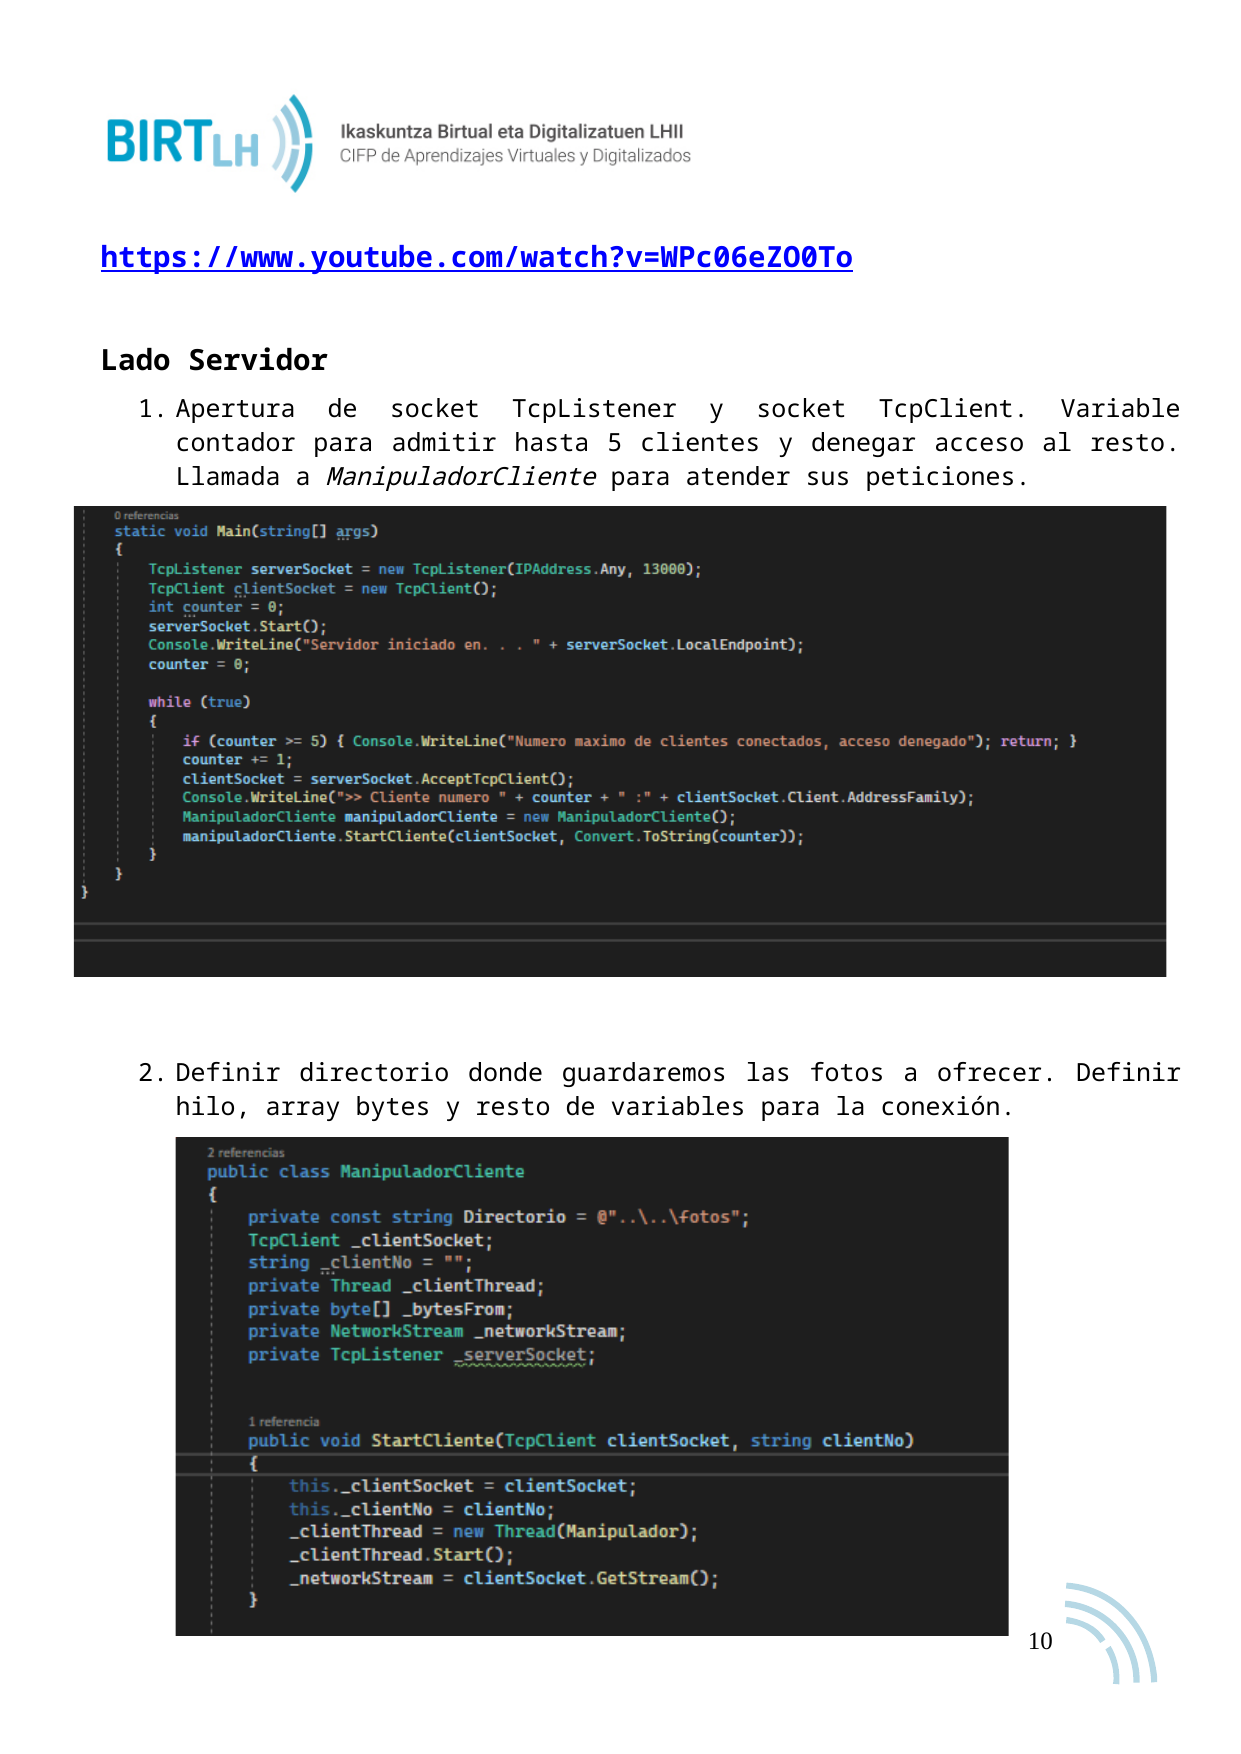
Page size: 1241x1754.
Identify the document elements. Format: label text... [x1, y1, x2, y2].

picture [73, 506, 1167, 977]
picture [175, 1137, 1009, 1636]
text Lado Servidor [100, 339, 1181, 379]
text https://www.youtube.com/watch?v=WPc06eZO0To [100, 236, 1181, 276]
picture [90, 88, 707, 198]
list Definir directorio donde guardaremos las fotos a ofrecer. Definir hilo, array bytes y resto de variables para la conexión. [138, 1054, 1181, 1123]
list Apertura de socket TcpListener y socket TcpClient. Variable contador para admitir hasta 5 clientes y denegar acceso al resto. Llamada a ManipuladorCliente para atender sus peticiones. [138, 391, 1181, 493]
